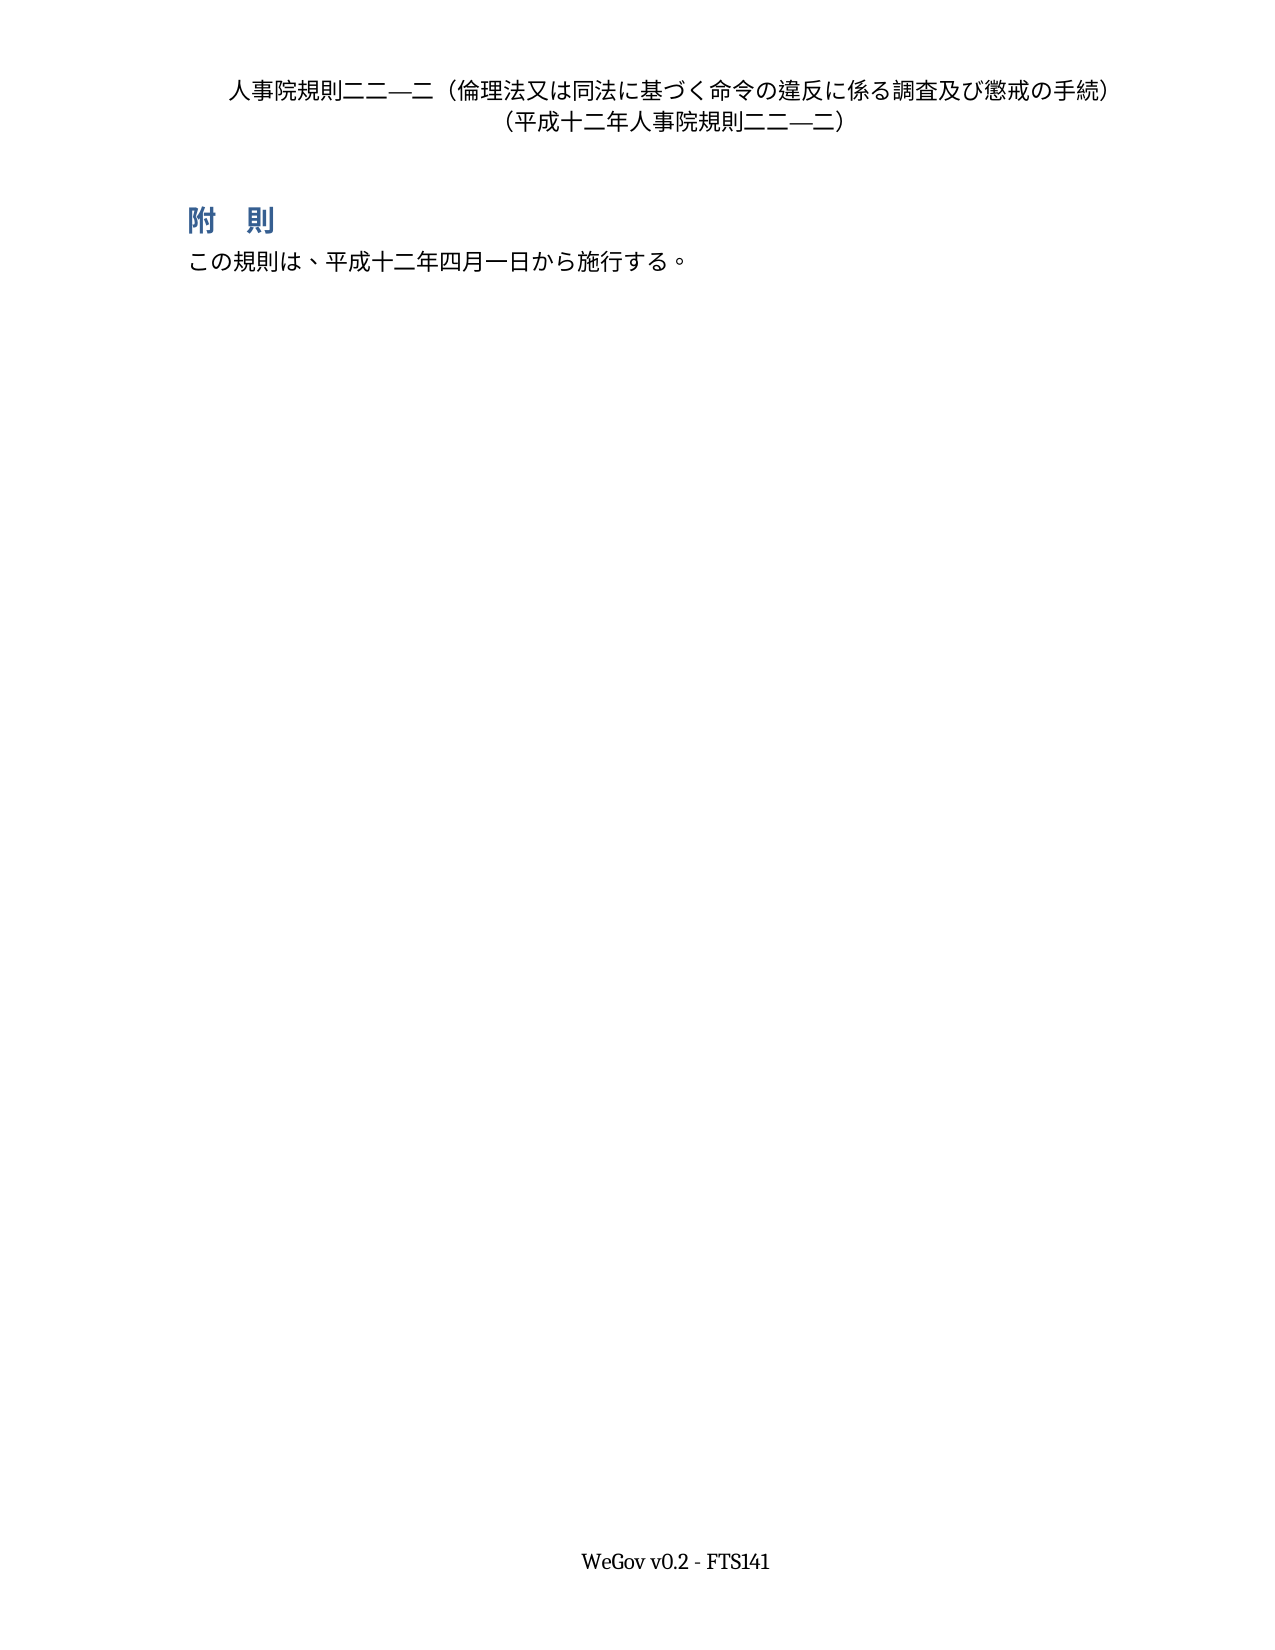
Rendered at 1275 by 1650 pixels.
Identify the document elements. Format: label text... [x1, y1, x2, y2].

text この規則は、平成十二年四月一日から施行する。 [187, 246, 1087, 277]
subtitle 附 則 [187, 200, 1087, 240]
